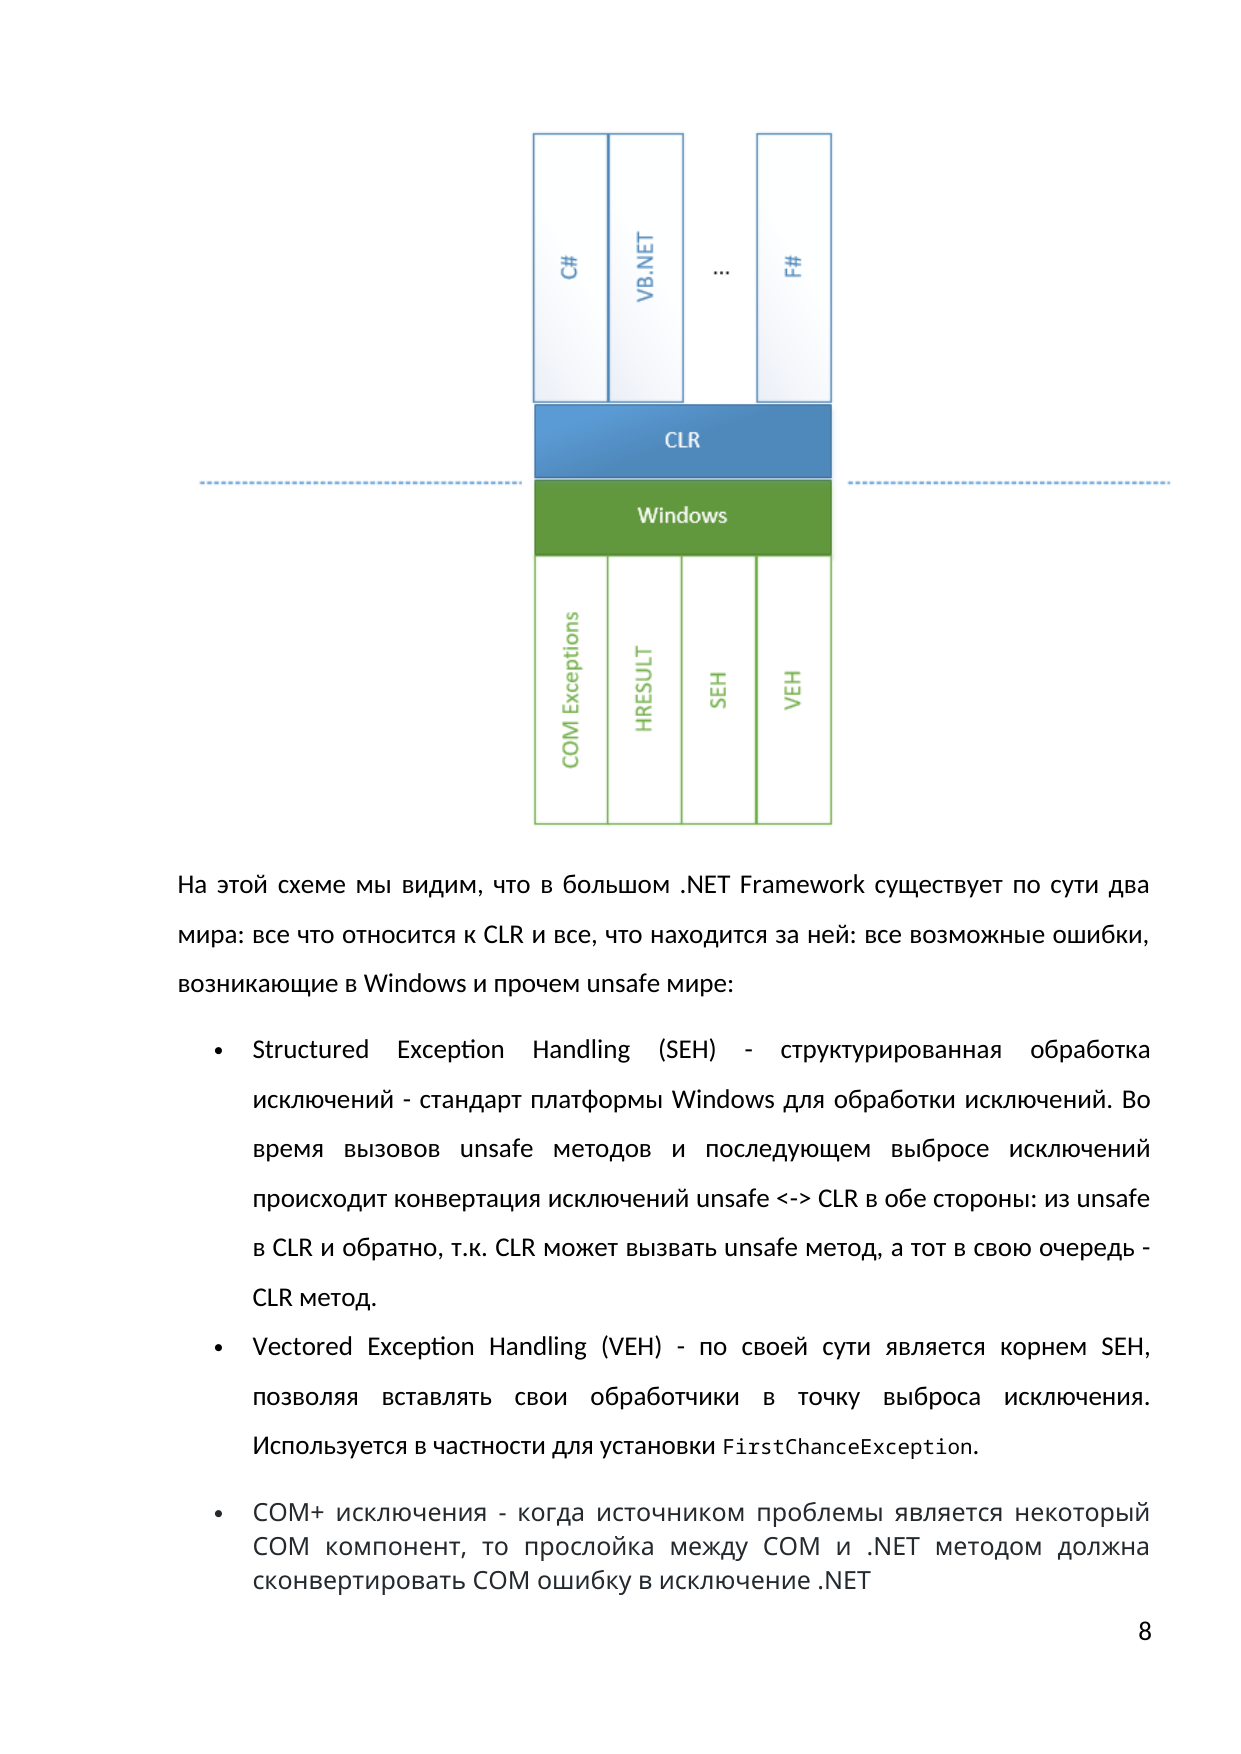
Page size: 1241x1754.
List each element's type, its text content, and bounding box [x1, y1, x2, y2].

list Vectored Exception Handling (VEH) - по своей сути является корнем SEH, позволяя вставлять свои обработчики в точку выброса исключения. Используется в частности для установки FirstChanceException. [215, 1329, 1152, 1461]
list COM+ исключения - когда источником проблемы является некоторый COM компонент, то прослойка между COM и .NET методом должна сконвертировать COM ошибку в исключение .NET [215, 1494, 1152, 1597]
text На этой схеме мы видим, что в большом .NET Framework существует по сути два мира: все что относится к CLR и все, что находится за ней: все возможные ошибки, возникающие в Windows и прочем unsafe мире: [177, 867, 1152, 999]
list Structured Exception Handling (SEH) - структурированная обработка исключений - стандарт платформы Windows для обработки исключений. Во время вызовов unsafe методов и последующем выбросе исключений происходит конвертация исключений unsafe <-> CLR в обе стороны: из unsafe в CLR и обратно, т.к. CLR может вызвать unsafe метод, а тот в свою очередь - CLR метод. [215, 1032, 1152, 1313]
picture [177, 118, 1191, 843]
